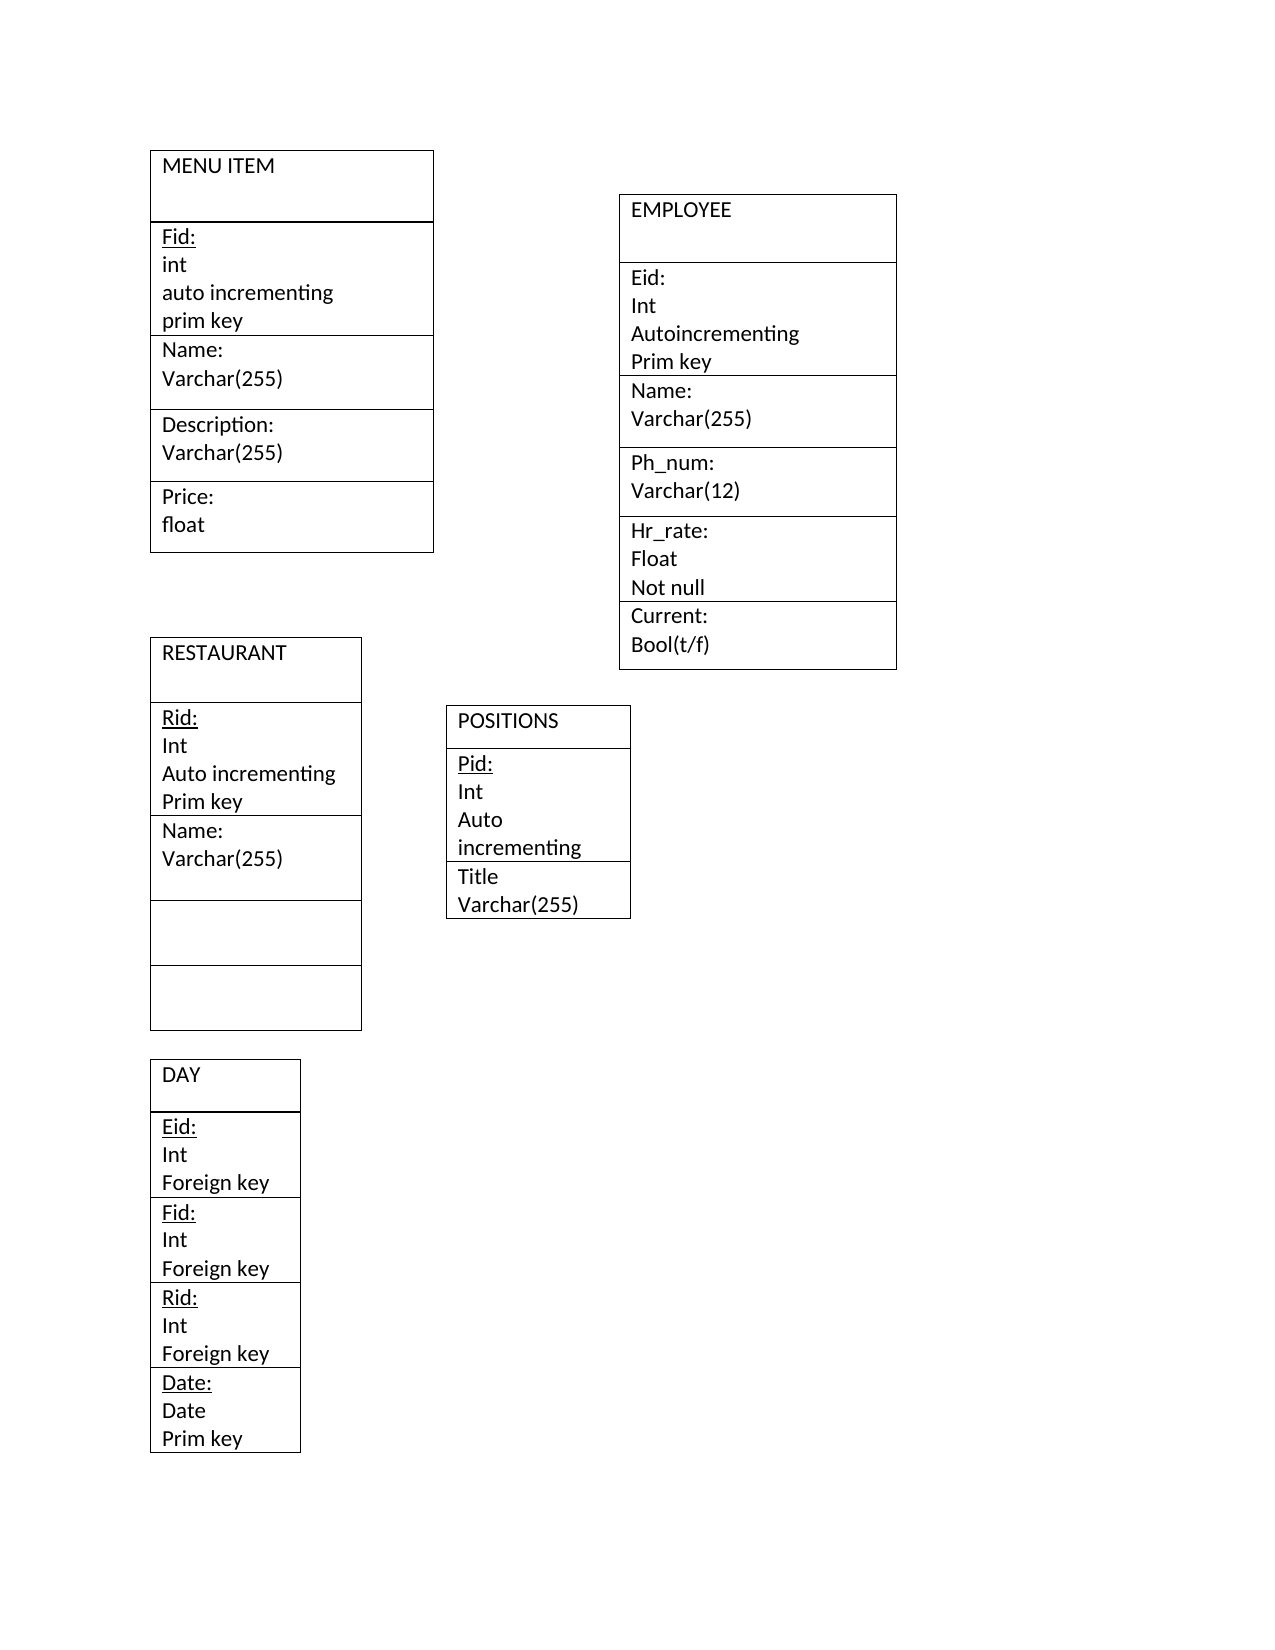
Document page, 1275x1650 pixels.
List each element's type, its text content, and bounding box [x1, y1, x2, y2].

table_cell Name: Varchar(255) [151, 816, 361, 900]
table_cell Fid: int auto incrementing prim key [151, 223, 433, 334]
table_cell Name: Varchar(255) [151, 336, 433, 409]
table_header EMPLOYEE [620, 195, 896, 262]
table_header MENU ITEM [151, 151, 433, 221]
table_cell Current: Bool(t/f) [620, 602, 896, 669]
table_cell Title Varchar(255) [447, 862, 630, 918]
table_header RESTAURANT [151, 638, 361, 702]
table_cell Description: Varchar(255) [151, 410, 433, 481]
table_cell [151, 901, 361, 965]
table_cell Rid: Int Foreign key [151, 1283, 300, 1367]
table_cell Date: Date Prim key [151, 1368, 300, 1452]
table_cell Price: float [151, 482, 433, 552]
table_cell Fid: Int Foreign key [151, 1198, 300, 1282]
table_cell Pid: Int Auto incrementing [447, 749, 630, 861]
table_cell Name: Varchar(255) [620, 376, 896, 447]
table_cell Eid: Int Autoincrementing Prim key [620, 263, 896, 375]
table_cell Rid: Int Auto incrementing Prim key [151, 703, 361, 815]
table_header DAY [151, 1060, 300, 1111]
table_cell Hr_rate: Float Not null [620, 517, 896, 601]
table_header POSITIONS [447, 706, 630, 748]
table_cell Ph_num: Varchar(12) [620, 448, 896, 516]
table_cell Eid: Int Foreign key [151, 1113, 300, 1197]
table_cell [151, 966, 361, 1030]
